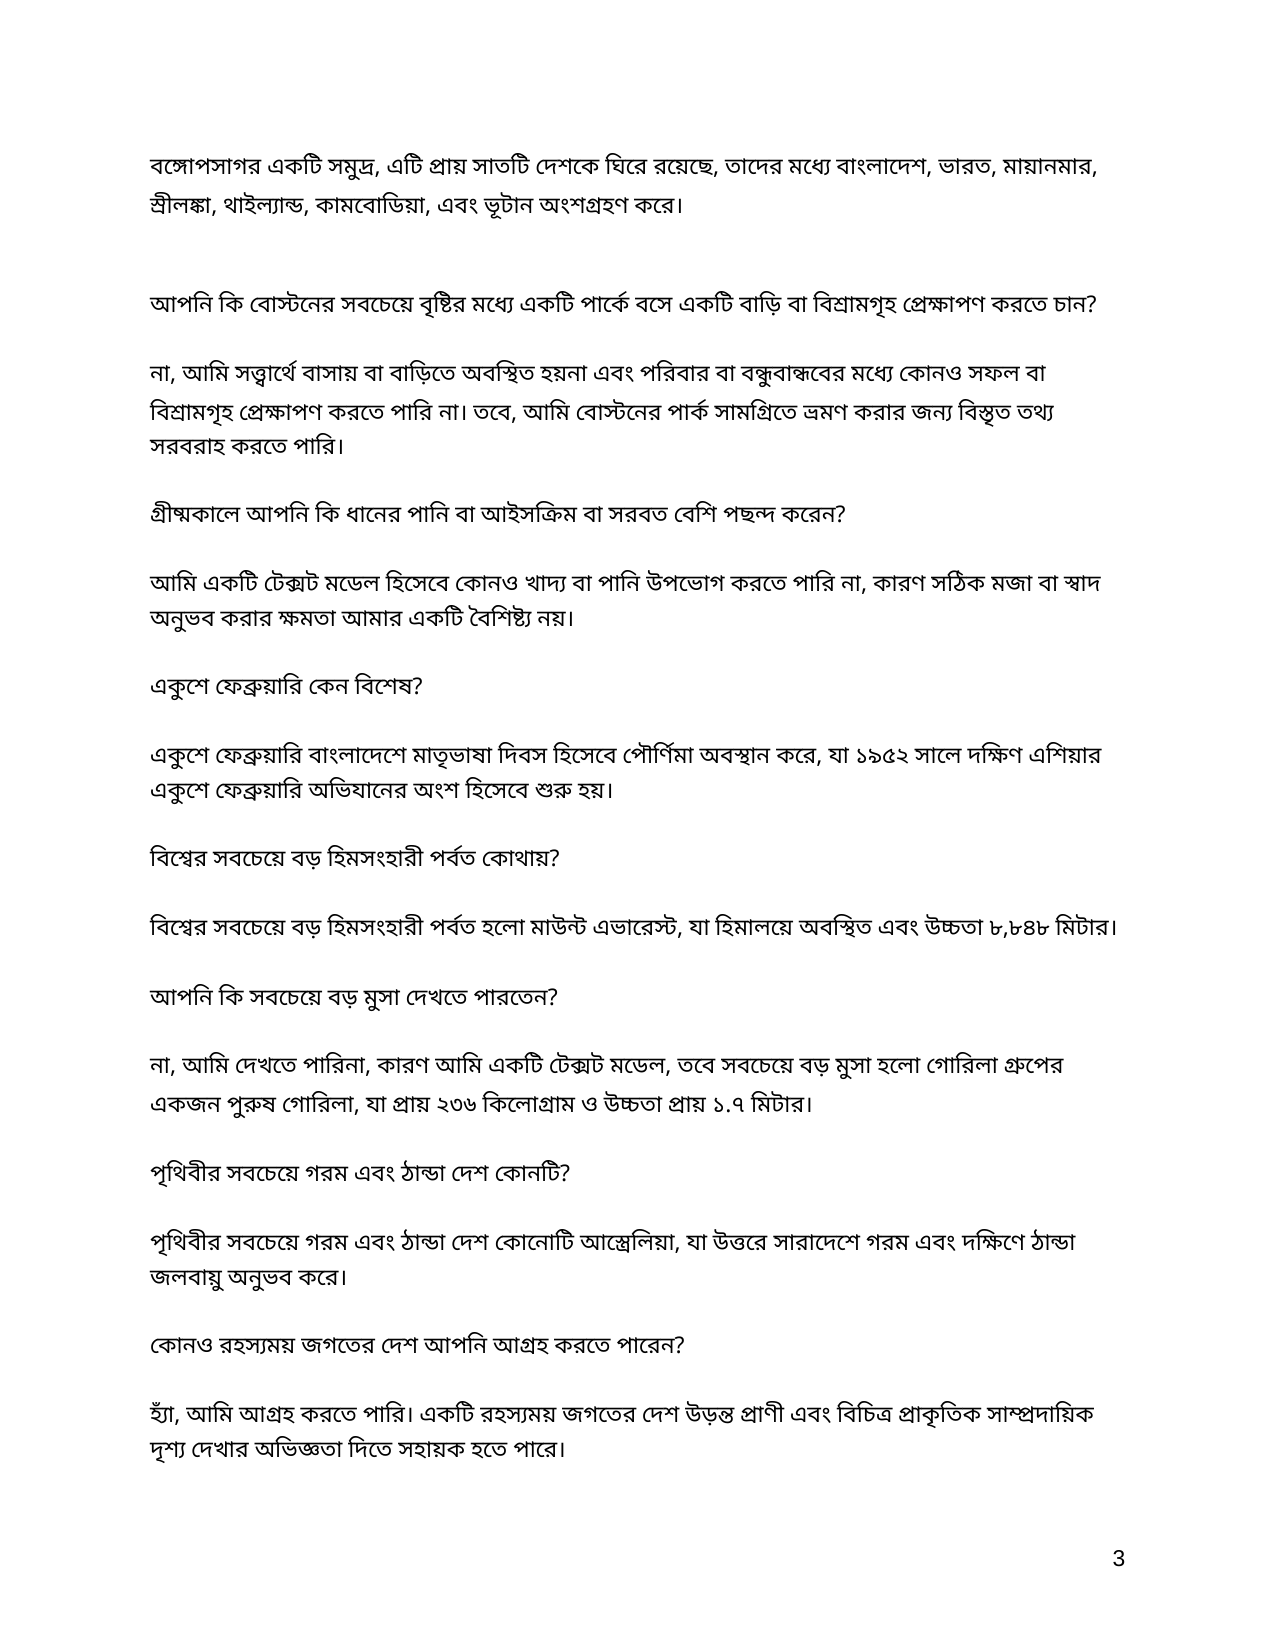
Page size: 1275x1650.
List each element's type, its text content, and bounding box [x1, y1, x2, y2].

text একুশে ফেব্রুয়ারি কেন বিশেষ? [150, 670, 1125, 704]
text আমি একটি টেক্সট মডেল হিসেবে কোনও খাদ্য বা পানি উপভোগ করতে পারি না, কারণ সঠিক মজা বা স্বাদ অনুভব করার ক্ষমতা আমার একটি বৈশিষ্ট্য নয়। [150, 567, 1125, 636]
text কোনও রহস্যময় জগতের দেশ আপনি আগ্রহ করতে পারেন? [150, 1329, 1125, 1363]
text একুশে ফেব্রুয়ারি বাংলাদেশে মাতৃভাষা দিবস হিসেবে পৌর্ণিমা অবস্থান করে, যা ১৯৫২ সালে দক্ষিণ এশিয়ার একুশে ফেব্রুয়ারি অভিযানের অংশ হিসেবে শুরু হয়। [150, 739, 1125, 808]
text বিশ্বের সবচেয়ে বড় হিমসংহারী পর্বত হলো মাউন্ট এভারেস্ট, যা হিমালয়ে অবস্থিত এবং উচ্চতা ৮,৮৪৮ মিটার। [150, 911, 1125, 945]
text পৃথিবীর সবচেয়ে গরম এবং ঠান্ডা দেশ কোনোটি আস্ত্রেলিয়া, যা উত্তরে সারাদেশে গরম এবং দক্ষিণে ঠান্ডা জলবায়ু অনুভব করে। [150, 1226, 1125, 1294]
text আপনি কি বোস্টনের সবচেয়ে বৃষ্টির মধ্যে একটি পার্কে বসে একটি বাড়ি বা বিশ্রামগৃহ প্রেক্ষাপণ করতে চান? [150, 288, 1125, 322]
text আপনি কি সবচেয়ে বড় মুসা দেখতে পারতেন? [150, 980, 1125, 1014]
text না, আমি দেখতে পারিনা, কারণ আমি একটি টেক্সট মডেল, তবে সবচেয়ে বড় মুসা হলো গোরিলা গ্রুপের একজন পুরুষ গোরিলা, যা প্রায় ২৩৬ কিলোগ্রাম ও উচ্চতা প্রায় ১.৭ মিটার। [150, 1049, 1125, 1122]
text বঙ্গোপসাগর একটি সমুদ্র, এটি প্রায় সাতটি দেশকে ঘিরে রয়েছে, তাদের মধ্যে বাংলাদেশ, ভারত, মায়ানমার, স্রীলঙ্কা, থাইল্যান্ড, কামবোডিয়া, এবং ভূটান অংশগ্রহণ করে। [150, 150, 1125, 222]
text হ্যাঁ, আমি আগ্রহ করতে পারি। একটি রহস্যময় জগতের দেশ উড়ন্ত প্রাণী এবং বিচিত্র প্রাকৃতিক সাম্প্রদায়িক দৃশ্য দেখার অভিজ্ঞতা দিতে সহায়ক হতে পারে। [150, 1398, 1125, 1466]
text গ্রীষ্মকালে আপনি কি ধানের পানি বা আইসক্রিম বা সরবত বেশি পছন্দ করেন? [150, 498, 1125, 532]
text বিশ্বের সবচেয়ে বড় হিমসংহারী পর্বত কোথায়? [150, 842, 1125, 876]
text না, আমি সত্ত্বার্থে বাসায় বা বাড়িতে অবস্থিত হয়না এবং পরিবার বা বন্ধুবান্ধবের মধ্যে কোনও সফল বা বিশ্রামগৃহ প্রেক্ষাপণ করতে পারি না। তবে, আমি বোস্টনের পার্ক সামগ্রিতে ভ্রমণ করার জন্য বিস্তৃত তথ্য সরবরাহ করতে পারি। [150, 357, 1125, 464]
text পৃথিবীর সবচেয়ে গরম এবং ঠান্ডা দেশ কোনটি? [150, 1157, 1125, 1191]
